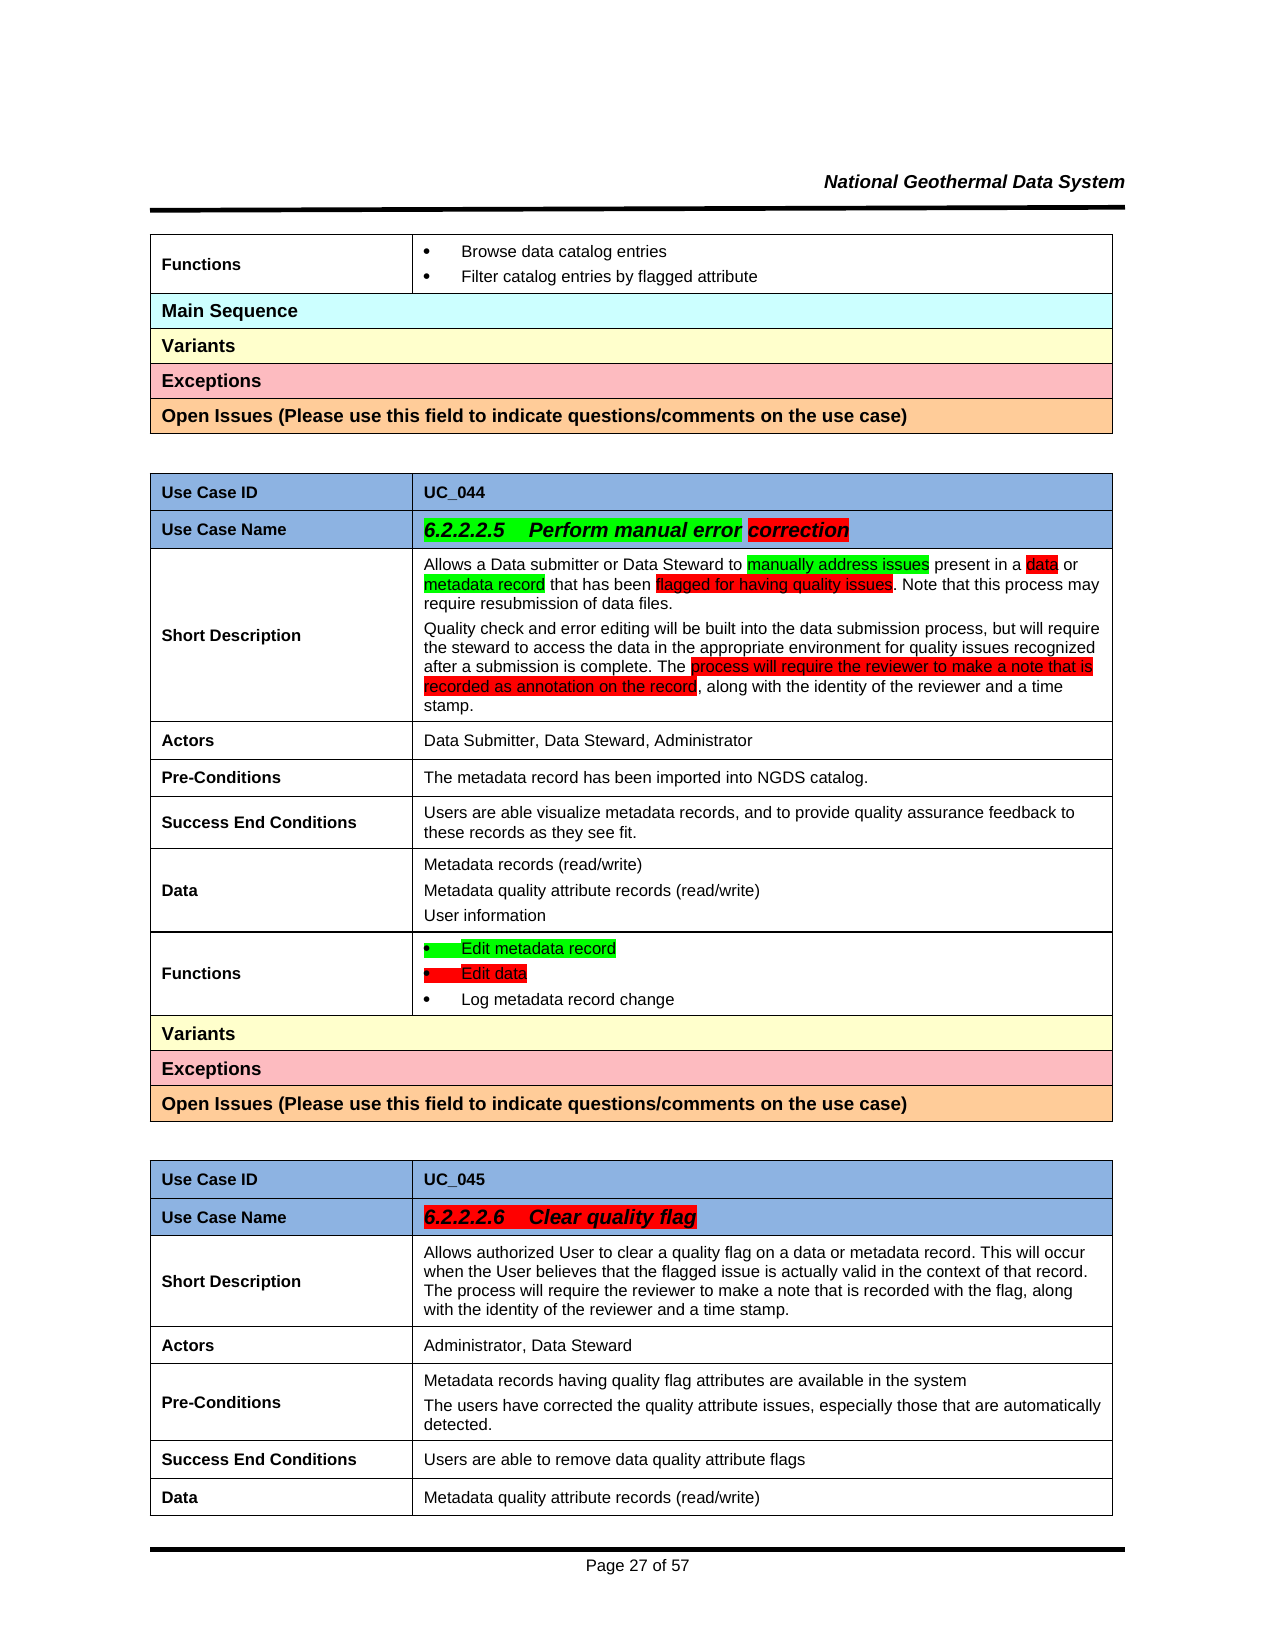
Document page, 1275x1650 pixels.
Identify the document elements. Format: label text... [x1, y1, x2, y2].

table_cell Functions [151, 933, 412, 1015]
table_cell Data [151, 1479, 412, 1515]
table_cell Allows a Data submitter or Data Steward to manually address issues present in a data or metadata record that has been flagged for having quality issues. Note that this process may require resubmission of data files. Quality check and error editing will be built into the data submission process, but will require the steward to access the data in the appropriate environment for quality issues recognized after a submission is complete. The process will require the reviewer to make a note that is recorded as annotation on the record, along with the identity of the reviewer and a time stamp. [413, 549, 1112, 721]
table_cell Exceptions [151, 1051, 1112, 1085]
table_header Use Case ID [151, 1161, 412, 1198]
table_cell Open Issues (Please use this field to indicate questions/comments on the use case) [151, 399, 1112, 433]
table_cell Users are able to remove data quality attribute flags [413, 1441, 1112, 1478]
table_cell Use Case Name [151, 1199, 412, 1235]
table_cell Actors [151, 1327, 412, 1363]
table_cell Success End Conditions [151, 797, 412, 848]
table_cell Main Sequence [151, 294, 1112, 328]
table_header UC_045 [413, 1161, 1112, 1198]
table_cell Data [151, 849, 412, 931]
table_cell Administrator, Data Steward [413, 1327, 1112, 1363]
table_cell Open Issues (Please use this field to indicate questions/comments on the use case) [151, 1086, 1112, 1121]
table_cell Functions [151, 235, 412, 292]
table_cell Perform manual error correction [413, 511, 1112, 548]
table_header UC_044 [413, 474, 1112, 510]
table_cell Metadata quality attribute records (read/write) [413, 1479, 1112, 1515]
table_header Use Case ID [151, 474, 412, 510]
table_cell Metadata records (read/write) Metadata quality attribute records (read/write) User information [413, 849, 1112, 931]
table_cell Success End Conditions [151, 1441, 412, 1478]
table_cell Clear quality flag [413, 1199, 1112, 1235]
table_cell Short Description [151, 1236, 412, 1326]
table_cell The metadata record has been imported into NGDS catalog. [413, 760, 1112, 796]
table_cell Edit metadata record Edit data Log metadata record change [413, 933, 1112, 1015]
table_cell Exceptions [151, 364, 1112, 398]
table_cell Variants [151, 1016, 1112, 1050]
table_cell Pre-Conditions [151, 760, 412, 796]
table_cell Actors [151, 722, 412, 758]
table_cell Use Case Name [151, 511, 412, 548]
table_cell Short Description [151, 549, 412, 721]
table_cell Users are able visualize metadata records, and to provide quality assurance feedback to these records as they see fit. [413, 797, 1112, 848]
table_cell Browse data catalog entries Filter catalog entries by flagged attribute [413, 235, 1112, 292]
table_cell Allows authorized User to clear a quality flag on a data or metadata record. This will occur when the User believes that the flagged issue is actually valid in the context of that record. The process will require the reviewer to make a note that is recorded with the flag, along with the identity of the reviewer and a time stamp. [413, 1236, 1112, 1326]
table_cell Variants [151, 329, 1112, 363]
table_cell Metadata records having quality flag attributes are available in the system The users have corrected the quality attribute issues, especially those that are automatically detected. [413, 1364, 1112, 1440]
table_cell Pre-Conditions [151, 1364, 412, 1440]
table_cell Data Submitter, Data Steward, Administrator [413, 722, 1112, 758]
